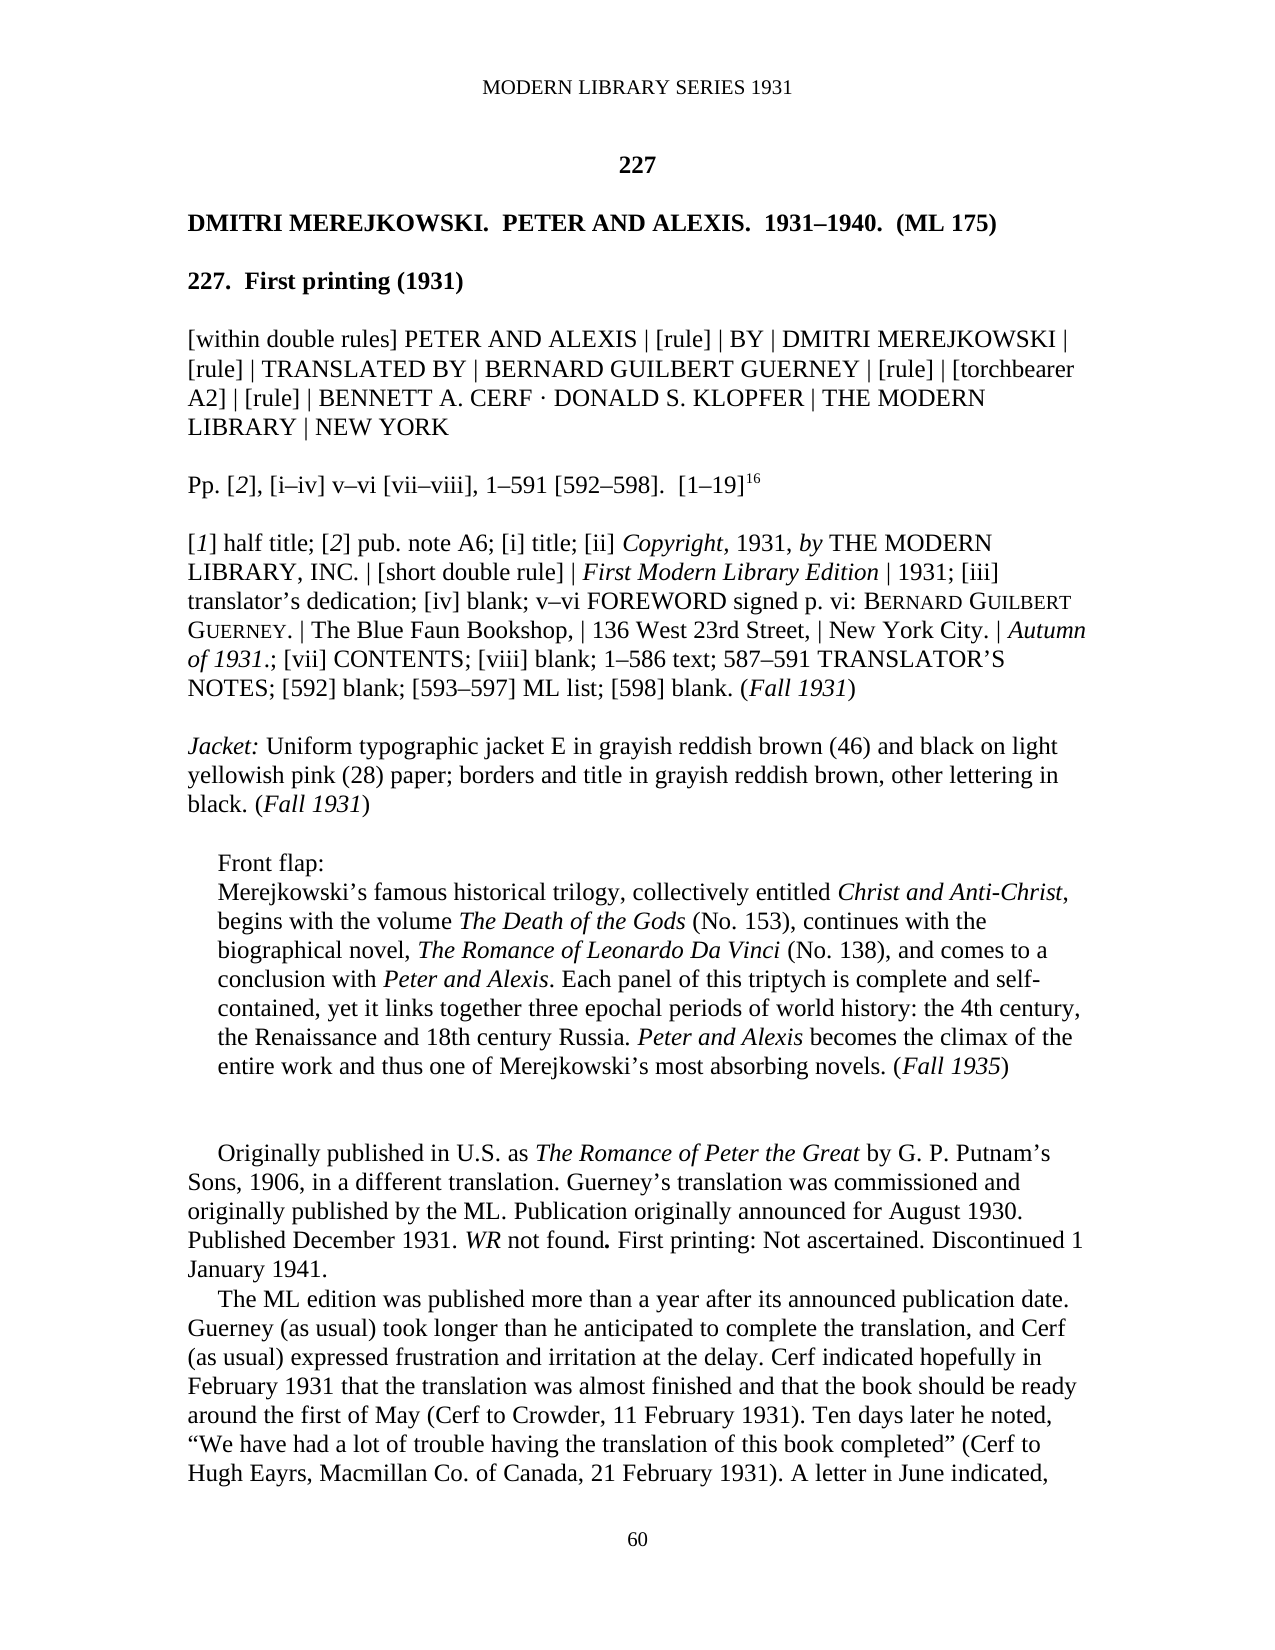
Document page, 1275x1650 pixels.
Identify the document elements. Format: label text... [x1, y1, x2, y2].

text [1] half title; [2] pub. note A6; [i] title; [ii] Copyright, 1931, by THE MODERN LIBRARY, INC. | [short double rule] | First Modern Library Edition | 1931; [iii] translator’s dedication; [iv] blank; v–vi FOREWORD signed p. vi: Bernard Guilbert Guerney. | The Blue Faun Bookshop, | 136 West 23rd Street, | New York City. | Autumn of 1931.; [vii] CONTENTS; [viii] blank; 1–586 text; 587–591 TRANSLATOR’S NOTES; [592] blank; [593–597] ML list; [598] blank. (Fall 1931) [187, 528, 1087, 702]
text Front flap: [187, 847, 1087, 877]
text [187, 1283, 1087, 1487]
text [within double rules] PETER AND ALEXIS | [rule] | BY | DMITRI MEREJKOWSKI | [rule] | TRANSLATED BY | BERNARD GUILBERT GUERNEY | [rule] | [torchbearer A2] | [rule] | BENNETT A. CERF · DONALD S. KLOPFER | THE MODERN LIBRARY | NEW YORK [187, 324, 1087, 441]
text 227 [187, 150, 1087, 179]
text Jacket: Uniform typographic jacket E in grayish reddish brown (46) and black on light yellowish pink (28) paper; borders and title in grayish reddish brown, other lettering in black. (Fall 1931) [187, 731, 1087, 818]
text DMITRI MEREJKOWSKI. PETER AND ALEXIS. 1931–1940. (ML 175) [187, 208, 1087, 237]
text 227. First printing (1931) [187, 266, 1087, 295]
text Pp. [2], [i–iv] v–vi [vii–viii], 1–591 [592–598]. [1–19]16 [187, 470, 1087, 499]
text Merejkowski’s famous historical trilogy, collectively entitled Christ and Anti-Christ, begins with the volume The Death of the Gods (No. 153), continues with the biographical novel, The Romance of Leonardo Da Vinci (No. 138), and comes to a conclusion with Peter and Alexis. Each panel of this triptych is complete and self-contained, yet it links together three epochal periods of world history: the 4th century, the Renaissance and 18th century Russia. Peter and Alexis becomes the climax of the entire work and thus one of Merejkowski’s most absorbing novels. (Fall 1935) [217, 877, 1087, 1080]
text Originally published in U.S. as The Romance of Peter the Great by G. P. Putnam’s Sons, 1906, in a different translation. Guerney’s translation was commissioned and originally published by the ML. Publication originally announced for August 1930. Published December 1931. WR not found. First printing: Not ascertained. Discontinued 1 January 1941. [187, 1138, 1087, 1283]
